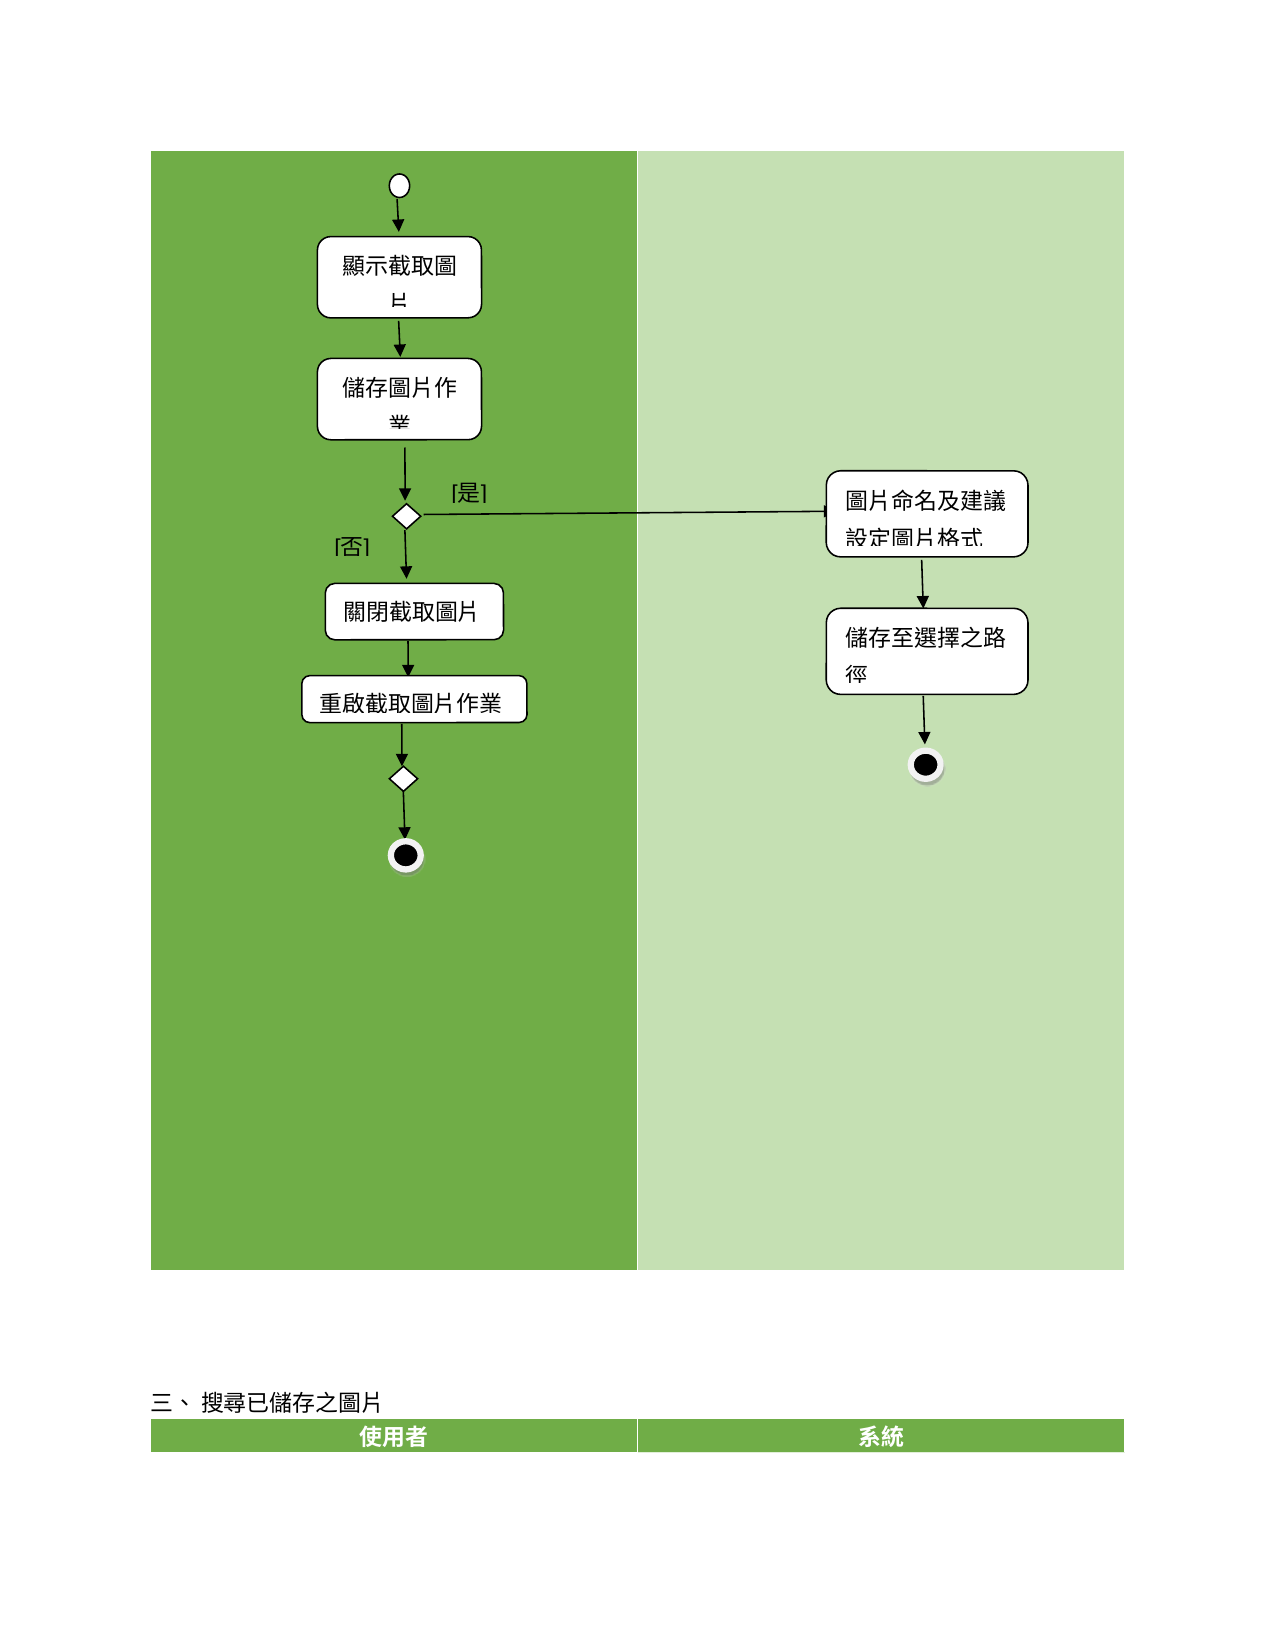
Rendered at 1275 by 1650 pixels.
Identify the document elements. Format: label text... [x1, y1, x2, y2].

text 三、 搜尋已儲存之圖片 [150, 1385, 1125, 1418]
table_cell [638, 151, 1124, 1270]
table_header 使用者 [151, 1419, 637, 1452]
table_cell [151, 151, 637, 1270]
table_header 系統 [638, 1419, 1124, 1452]
